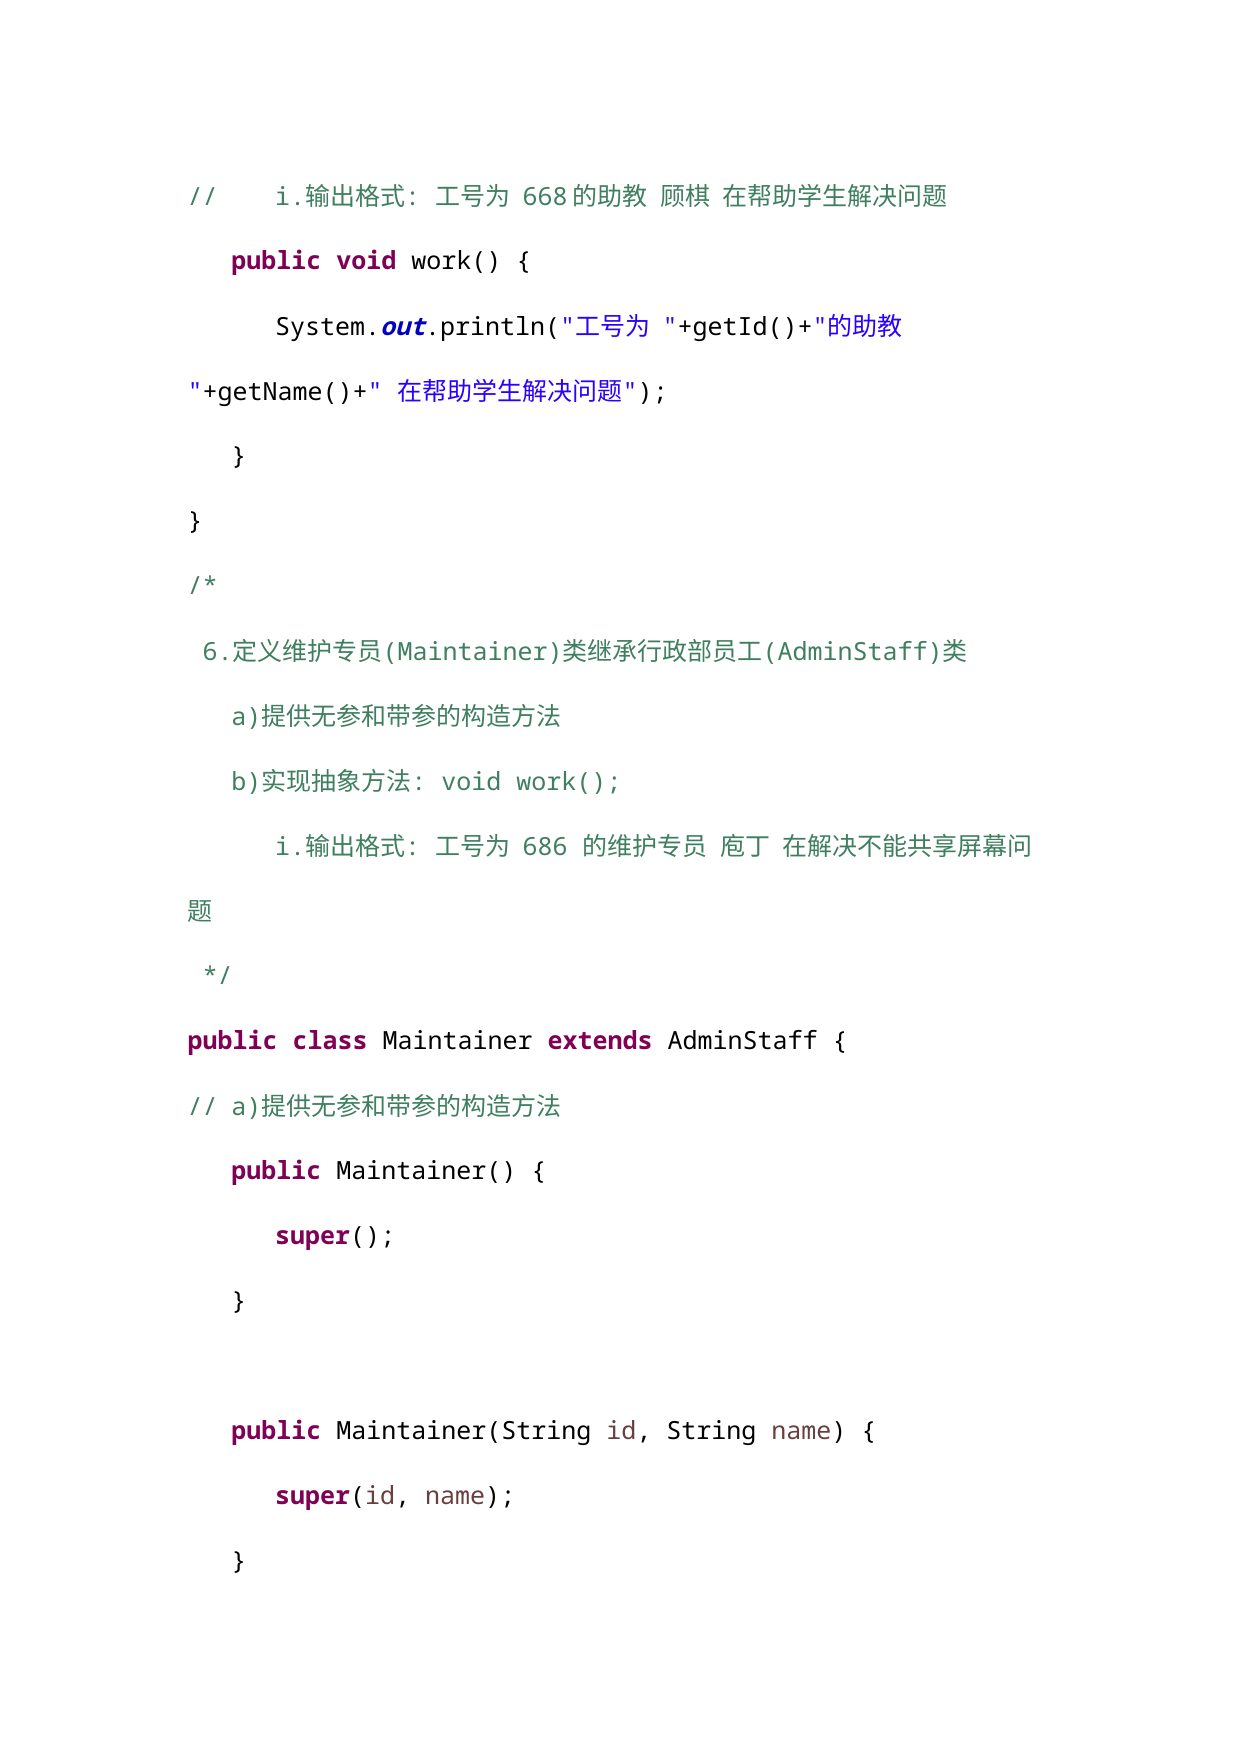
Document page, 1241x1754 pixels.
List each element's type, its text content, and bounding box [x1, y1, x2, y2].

text System.out.println("工号为 "+getId()+"的助教 "+getName()+" 在帮助学生解决问题"); [187, 292, 1053, 422]
text i.输出格式: 工号为 686 的维护专员 庖丁 在解决不能共享屏幕问题 [187, 812, 1053, 942]
text // a)提供无参和带参的构造方法 [187, 1072, 1053, 1137]
text } [187, 422, 1053, 487]
text } [187, 1527, 1053, 1592]
text super(id, name); [187, 1462, 1053, 1527]
text b)实现抽象方法: void work(); [187, 747, 1053, 812]
text 6.定义维护专员(Maintainer)类继承行政部员工(AdminStaff)类 [187, 617, 1053, 682]
text } [187, 487, 1053, 552]
text } [187, 1267, 1053, 1332]
text public Maintainer(String id, String name) { [187, 1397, 1053, 1462]
text super(); [187, 1202, 1053, 1267]
text */ [187, 942, 1053, 1007]
text public class Maintainer extends AdminStaff { [187, 1007, 1053, 1072]
text // i.输出格式: 工号为 668的助教 顾棋 在帮助学生解决问题 [187, 162, 1053, 227]
text public void work() { [187, 227, 1053, 292]
text public Maintainer() { [187, 1137, 1053, 1202]
text a)提供无参和带参的构造方法 [187, 682, 1053, 747]
text /* [187, 552, 1053, 617]
